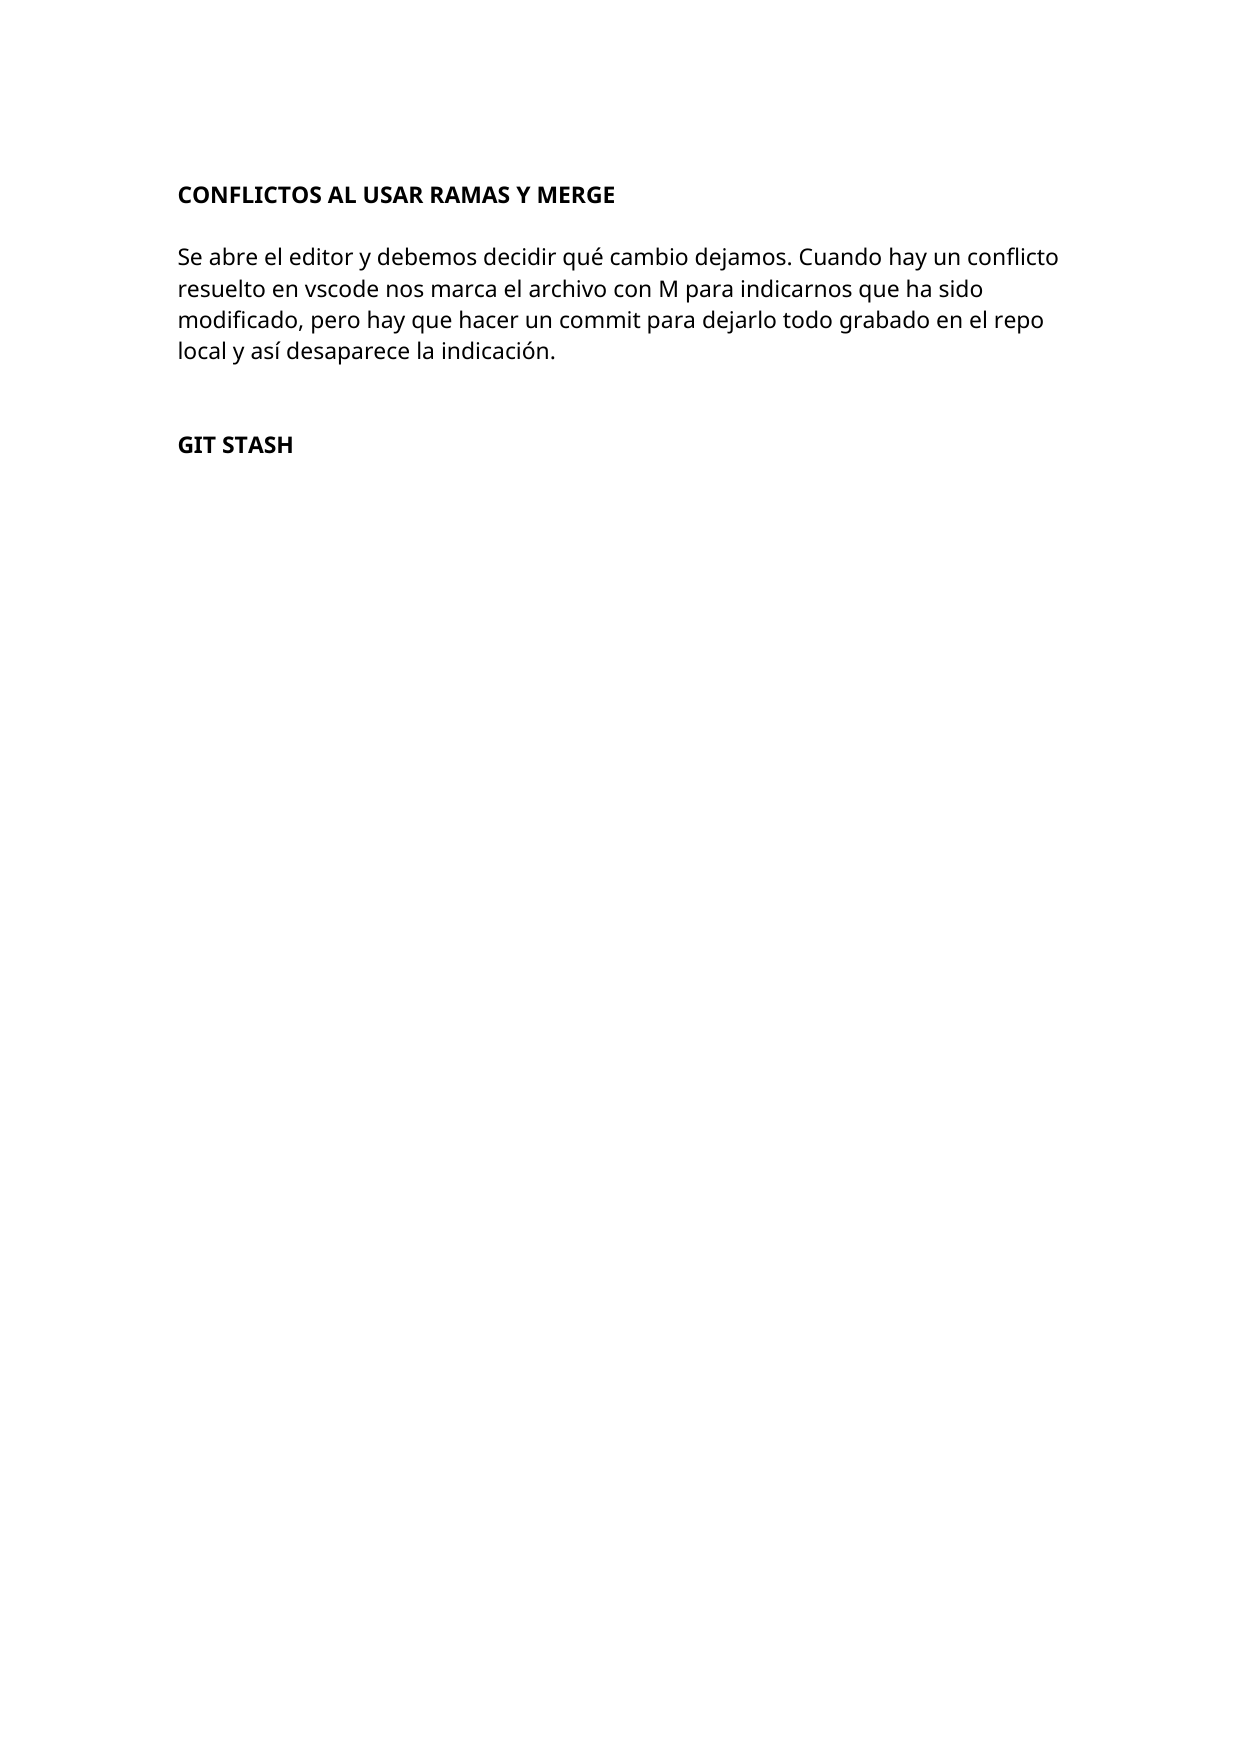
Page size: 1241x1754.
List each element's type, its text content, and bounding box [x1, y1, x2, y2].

text CONFLICTOS AL USAR RAMAS Y MERGE [177, 179, 1063, 210]
text GIT STASH [177, 429, 1063, 460]
text Se abre el editor y debemos decidir qué cambio dejamos. Cuando hay un conflicto resuelto en vscode nos marca el archivo con M para indicarnos que ha sido modificado, pero hay que hacer un commit para dejarlo todo grabado en el repo local y así desaparece la indicación. [177, 241, 1063, 366]
